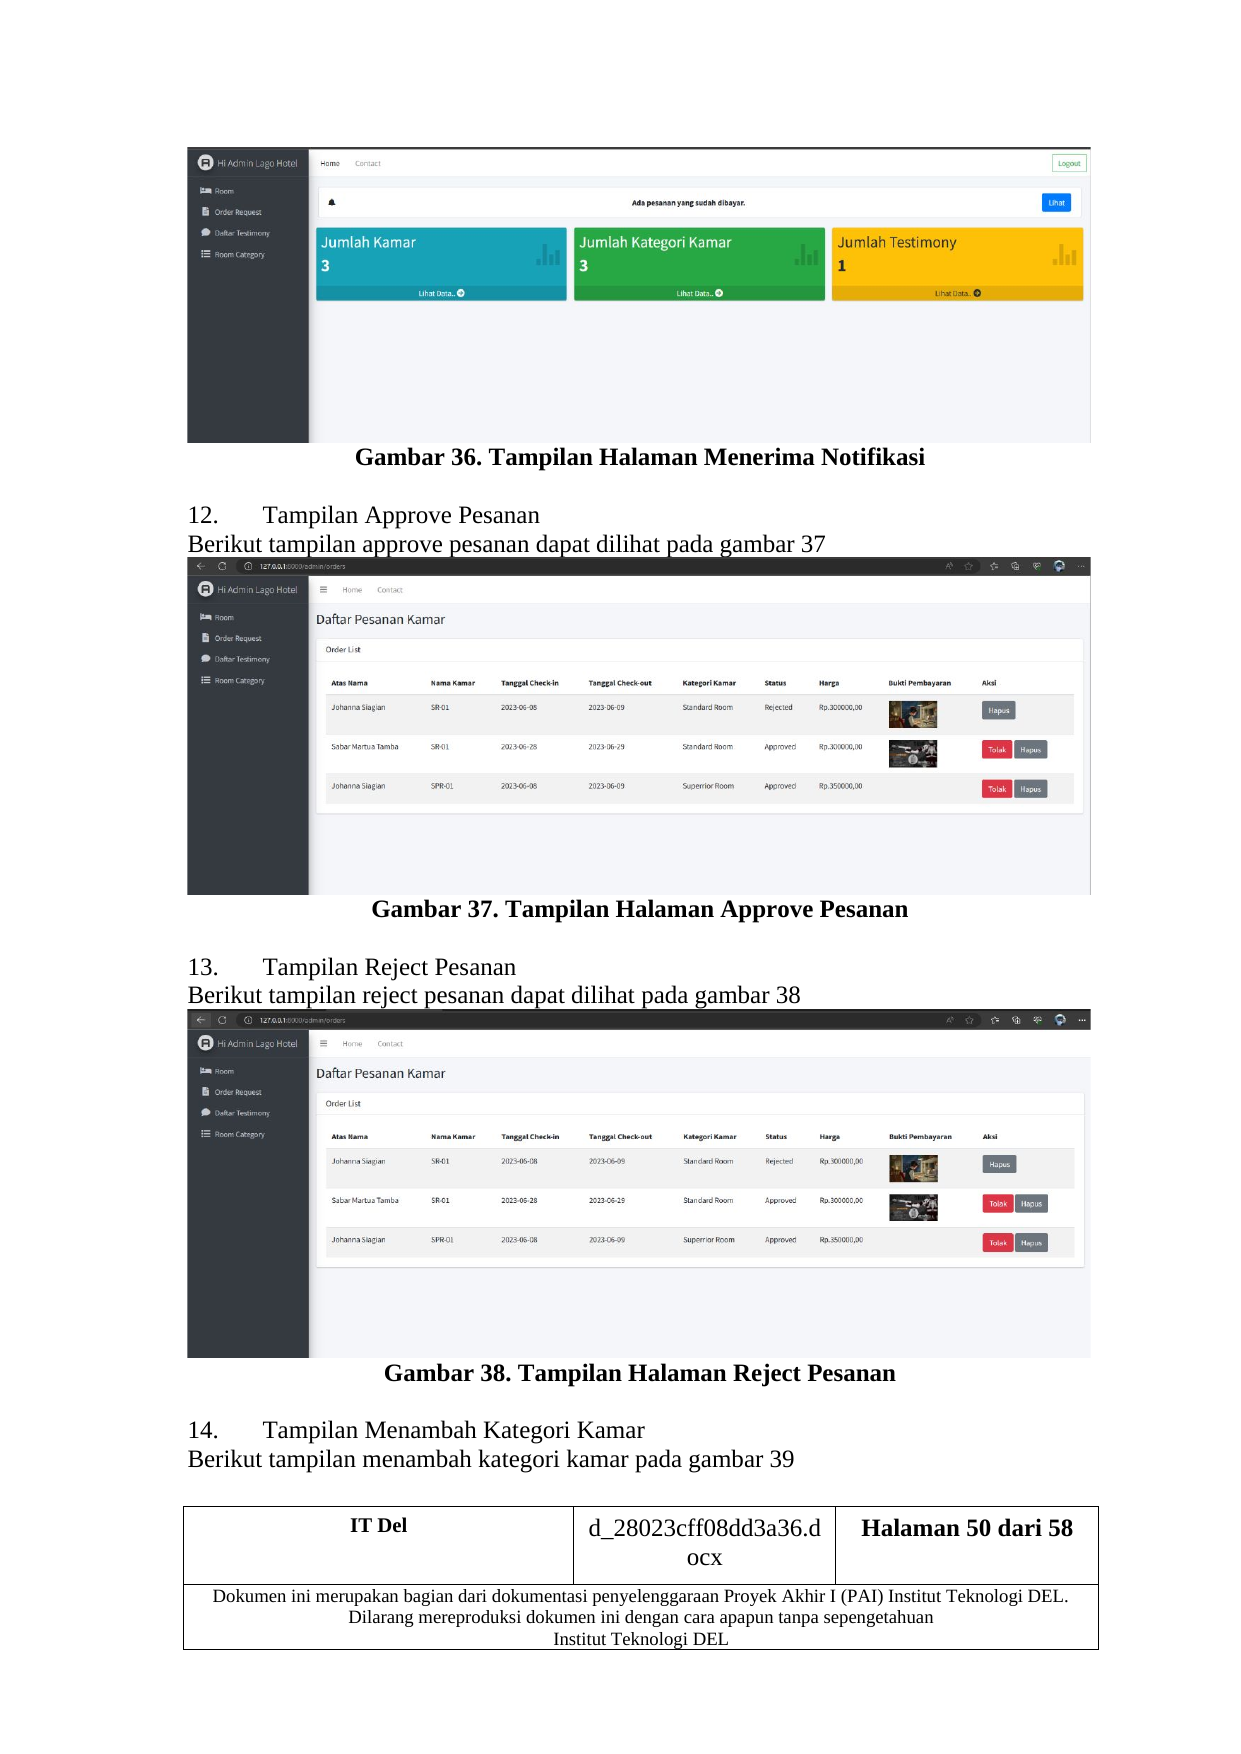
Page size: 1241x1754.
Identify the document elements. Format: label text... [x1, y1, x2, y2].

text 13. Tampilan Reject Pesanan [187, 952, 1092, 980]
text Gambar 36. Tampilan Halaman Menerima Notifikasi [187, 442, 1092, 471]
text 14. Tampilan Menambah Kategori Kamar [187, 1416, 1092, 1444]
text Berikut tampilan approve pesanan dapat dilihat pada gambar 37 [187, 529, 1092, 557]
text 12. Tampilan Approve Pesanan [187, 500, 1092, 529]
text Berikut tampilan reject pesanan dapat dilihat pada gambar 38 [187, 980, 1092, 1009]
text Gambar 38. Tampilan Halaman Reject Pesanan [187, 1358, 1092, 1387]
picture [187, 557, 1091, 895]
picture [187, 147, 1091, 443]
text Gambar 37. Tampilan Halaman Approve Pesanan [187, 894, 1092, 923]
picture [187, 1009, 1091, 1358]
text Berikut tampilan menambah kategori kamar pada gambar 39 [187, 1444, 1092, 1473]
